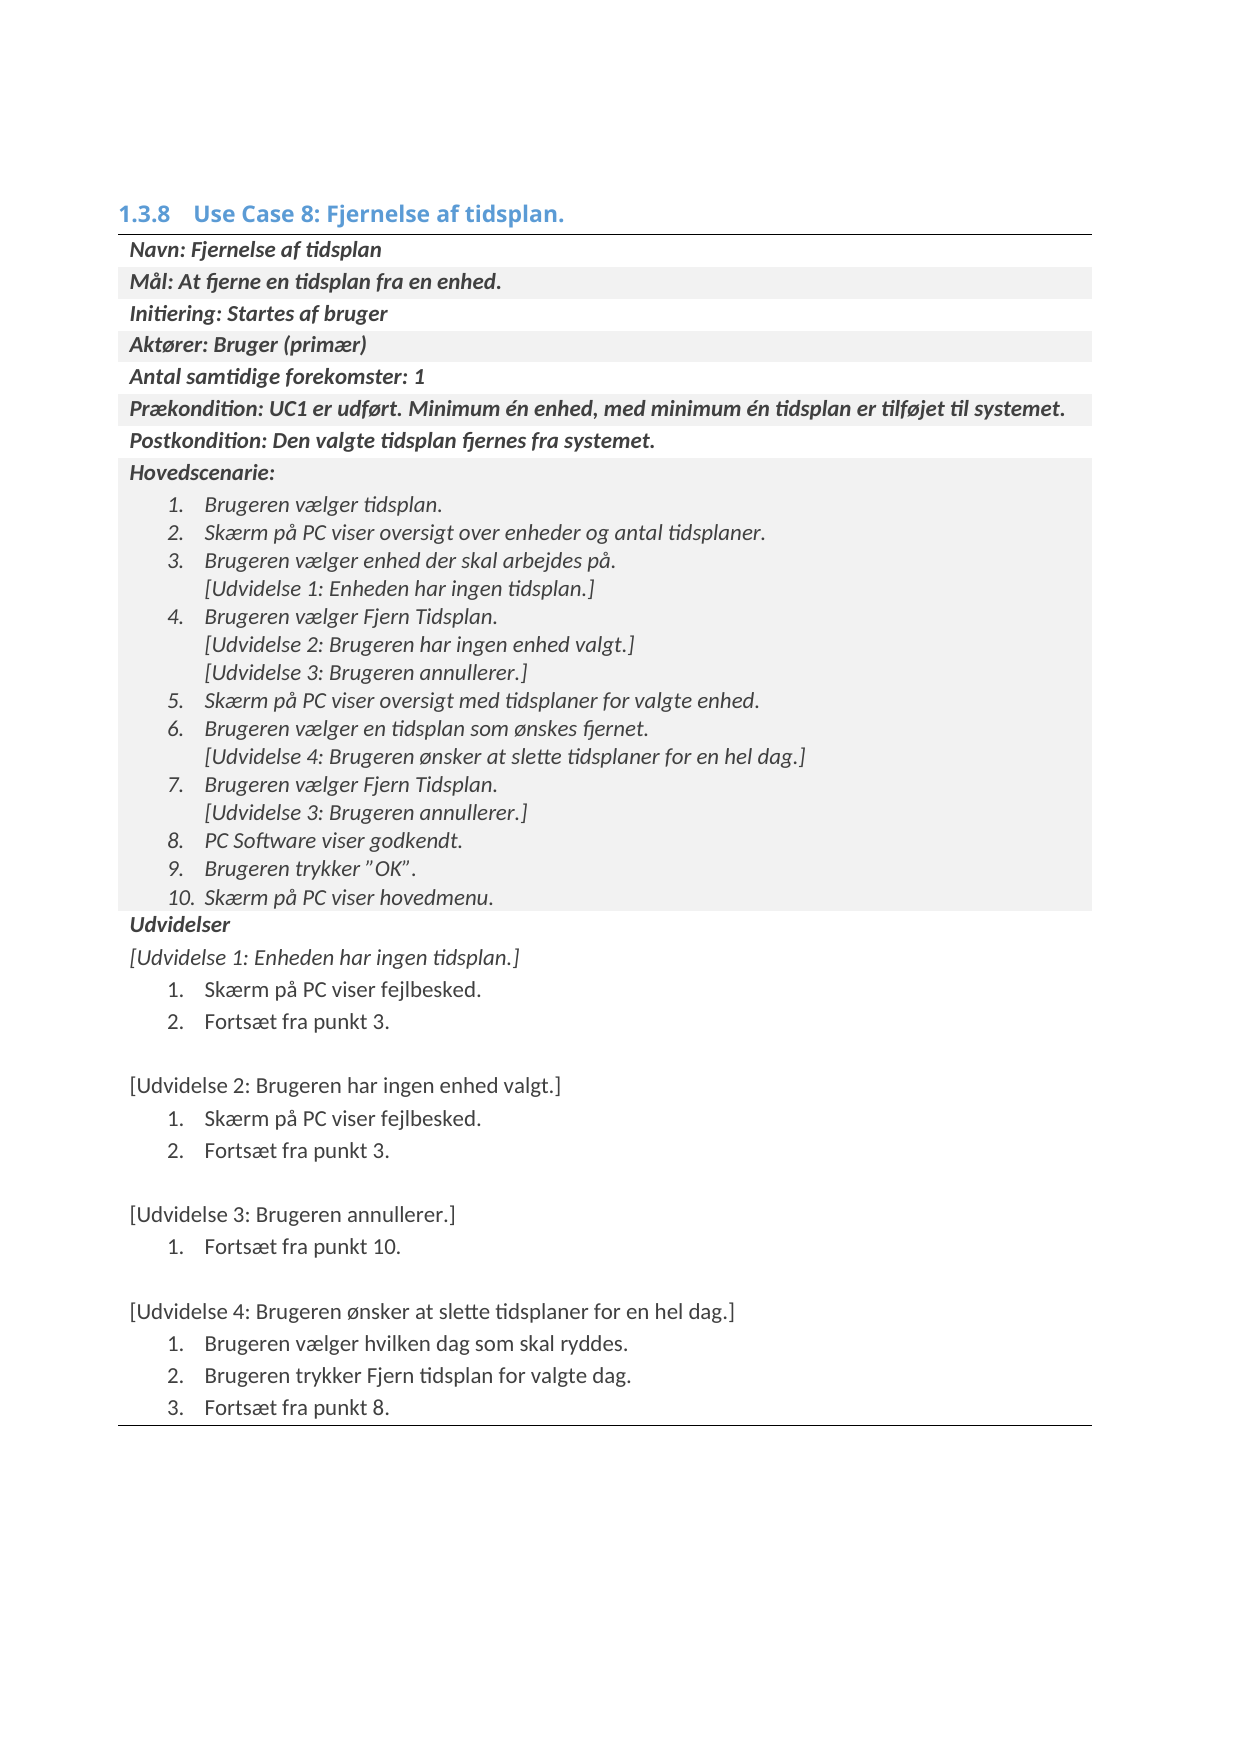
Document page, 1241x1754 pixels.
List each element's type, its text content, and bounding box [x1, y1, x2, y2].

table_header Navn: Fjernelse af tidsplan [118, 235, 1092, 267]
table_cell Initiering: Startes af bruger [118, 299, 1092, 331]
subtitle Use Case 8: Fjernelse af tidsplan. [118, 198, 1122, 229]
table_cell Prækondition: UC1 er udført. Minimum én enhed, med minimum én tidsplan er tilføjet til systemet. [118, 394, 1092, 426]
table_cell Hovedscenarie: Brugeren vælger tidsplan. Skærm på PC viser oversigt over enheder og antal tidsplaner. Brugeren vælger enhed der skal arbejdes på. [Udvidelse 1: Enheden har ingen tidsplan.] Brugeren vælger Fjern Tidsplan. [Udvidelse 2: Brugeren har ingen enhed valgt.] [Udvidelse 3: Brugeren annullerer.] Skærm på PC viser oversigt med tidsplaner for valgte enhed. Brugeren vælger en tidsplan som ønskes fjernet. [Udvidelse 4: Brugeren ønsker at slette tidsplaner for en hel dag.] Brugeren vælger Fjern Tidsplan. [Udvidelse 3: Brugeren annullerer.] PC Software viser godkendt. Brugeren trykker ”OK”. Skærm på PC viser hovedmenu. [118, 458, 1092, 911]
table_cell Mål: At fjerne en tidsplan fra en enhed. [118, 267, 1092, 299]
table_cell Aktører: Bruger (primær) [118, 331, 1092, 362]
table_cell Antal samtidige forekomster: 1 [118, 363, 1092, 394]
table_cell Postkondition: Den valgte tidsplan fjernes fra systemet. [118, 426, 1092, 458]
table_cell Udvidelser [Udvidelse 1: Enheden har ingen tidsplan.] Skærm på PC viser fejlbesked. Fortsæt fra punkt 3. [Udvidelse 2: Brugeren har ingen enhed valgt.] Skærm på PC viser fejlbesked. Fortsæt fra punkt 3. [Udvidelse 3: Brugeren annullerer.] Fortsæt fra punkt 10. [Udvidelse 4: Brugeren ønsker at slette tidsplaner for en hel dag.] Brugeren vælger hvilken dag som skal ryddes. Brugeren trykker Fjern tidsplan for valgte dag. Fortsæt fra punkt 8. [118, 911, 1092, 1425]
